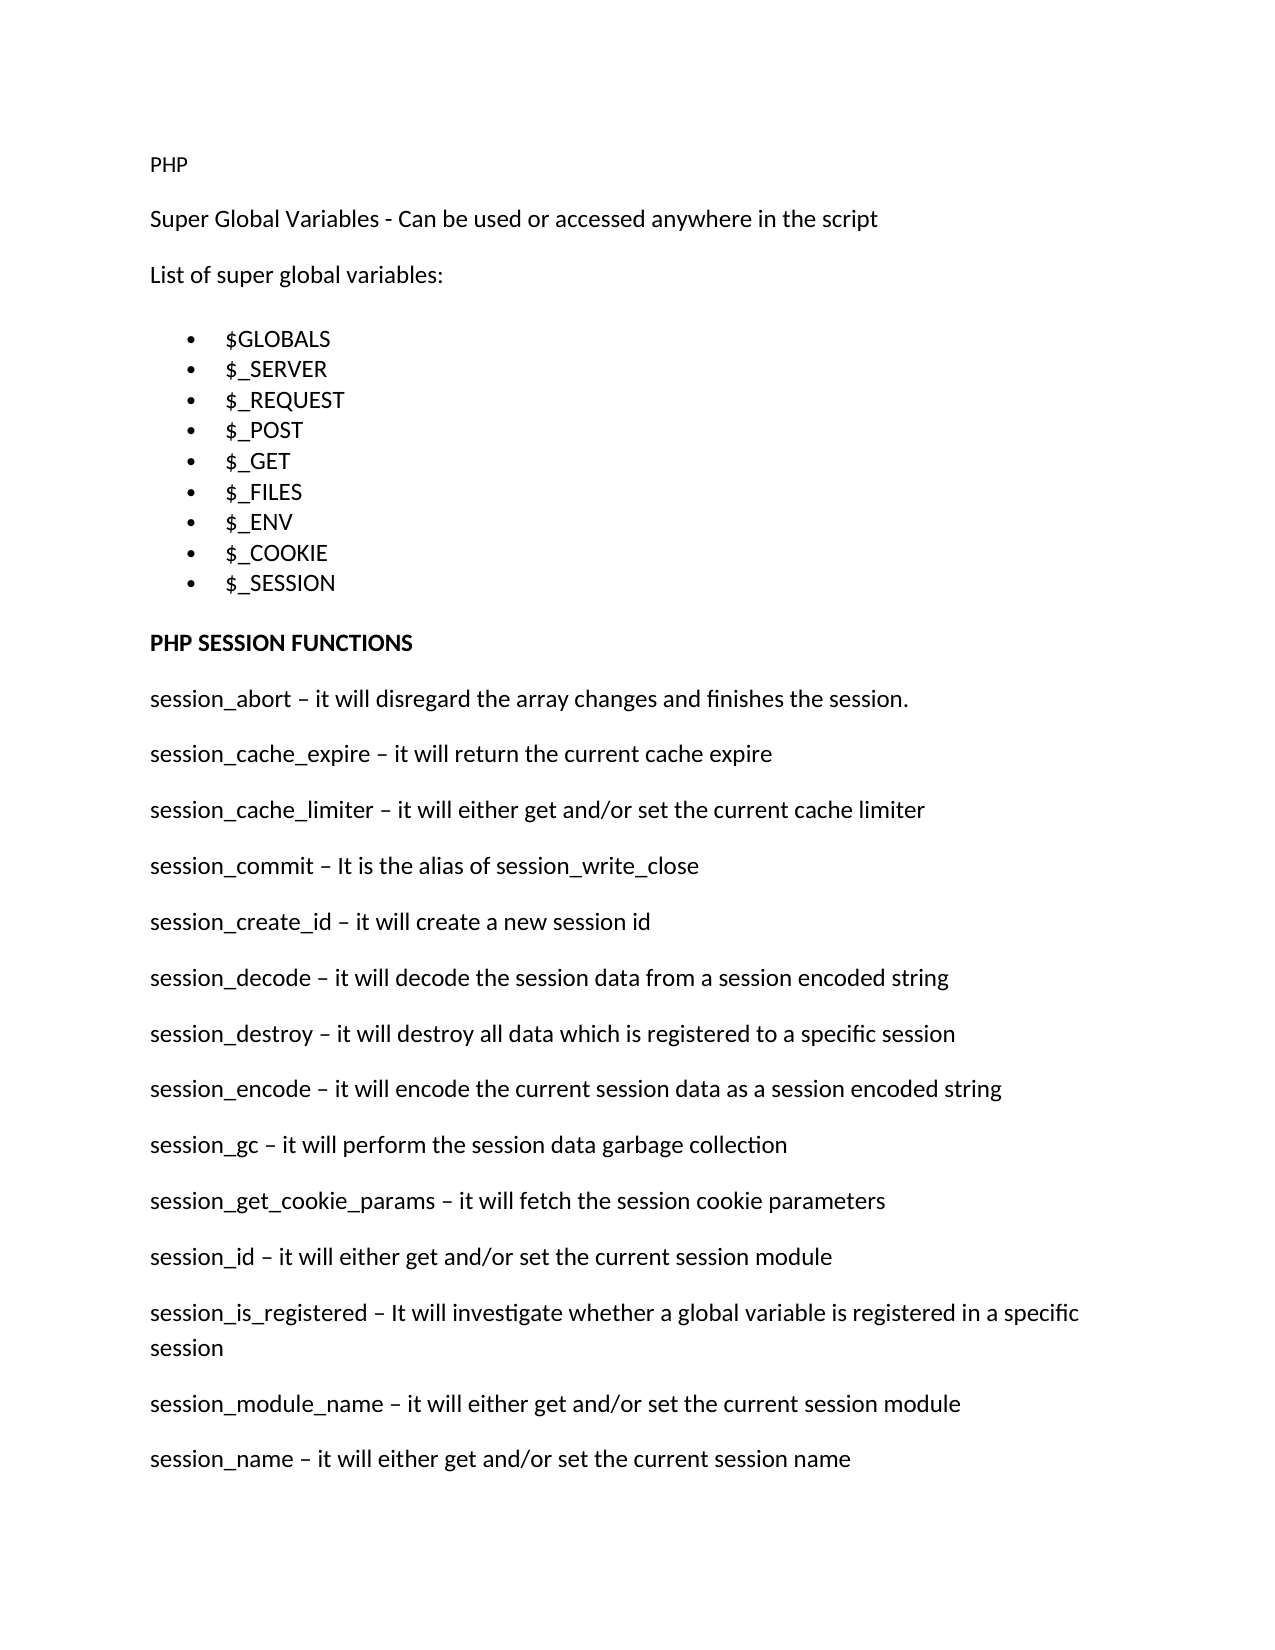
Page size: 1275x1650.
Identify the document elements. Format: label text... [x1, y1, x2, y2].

list $_FILES [187, 476, 1125, 506]
text List of super global variables: [150, 259, 1125, 289]
text session_is_registered – It will investigate whether a global variable is registered in a specific session [150, 1297, 1125, 1362]
text session_cache_expire – it will return the current cache expire [150, 738, 1125, 769]
text session_decode – it will decode the session data from a session encoded string [150, 962, 1125, 992]
text session_cache_limiter – it will either get and/or set the current cache limiter [150, 794, 1125, 825]
text PHP SESSION FUNCTIONS [150, 627, 1125, 657]
text Super Global Variables - Can be used or accessed anywhere in the script [150, 203, 1125, 233]
list $GLOBALS [187, 323, 1125, 353]
text session_abort – it will disregard the array changes and finishes the session. [150, 683, 1125, 713]
text session_create_id – it will create a new session id [150, 906, 1125, 937]
list $_SERVER [187, 353, 1125, 384]
text session_encode – it will encode the current session data as a session encoded string [150, 1073, 1125, 1104]
list $_REQUEST [187, 384, 1125, 414]
text session_commit – It is the alias of session_write_close [150, 850, 1125, 881]
list $_COOKIE [187, 537, 1125, 567]
text session_get_cookie_params – it will fetch the session cookie parameters [150, 1185, 1125, 1216]
list $_SESSION [187, 567, 1125, 598]
text session_destroy – it will destroy all data which is registered to a specific session [150, 1018, 1125, 1048]
text PHP [150, 150, 1125, 178]
list $_ENV [187, 506, 1125, 537]
text session_name – it will either get and/or set the current session name [150, 1443, 1125, 1474]
text session_module_name – it will either get and/or set the current session module [150, 1388, 1125, 1418]
text session_id – it will either get and/or set the current session module [150, 1241, 1125, 1272]
list $_GET [187, 445, 1125, 476]
text session_gc – it will perform the session data garbage collection [150, 1129, 1125, 1160]
list $_POST [187, 414, 1125, 445]
